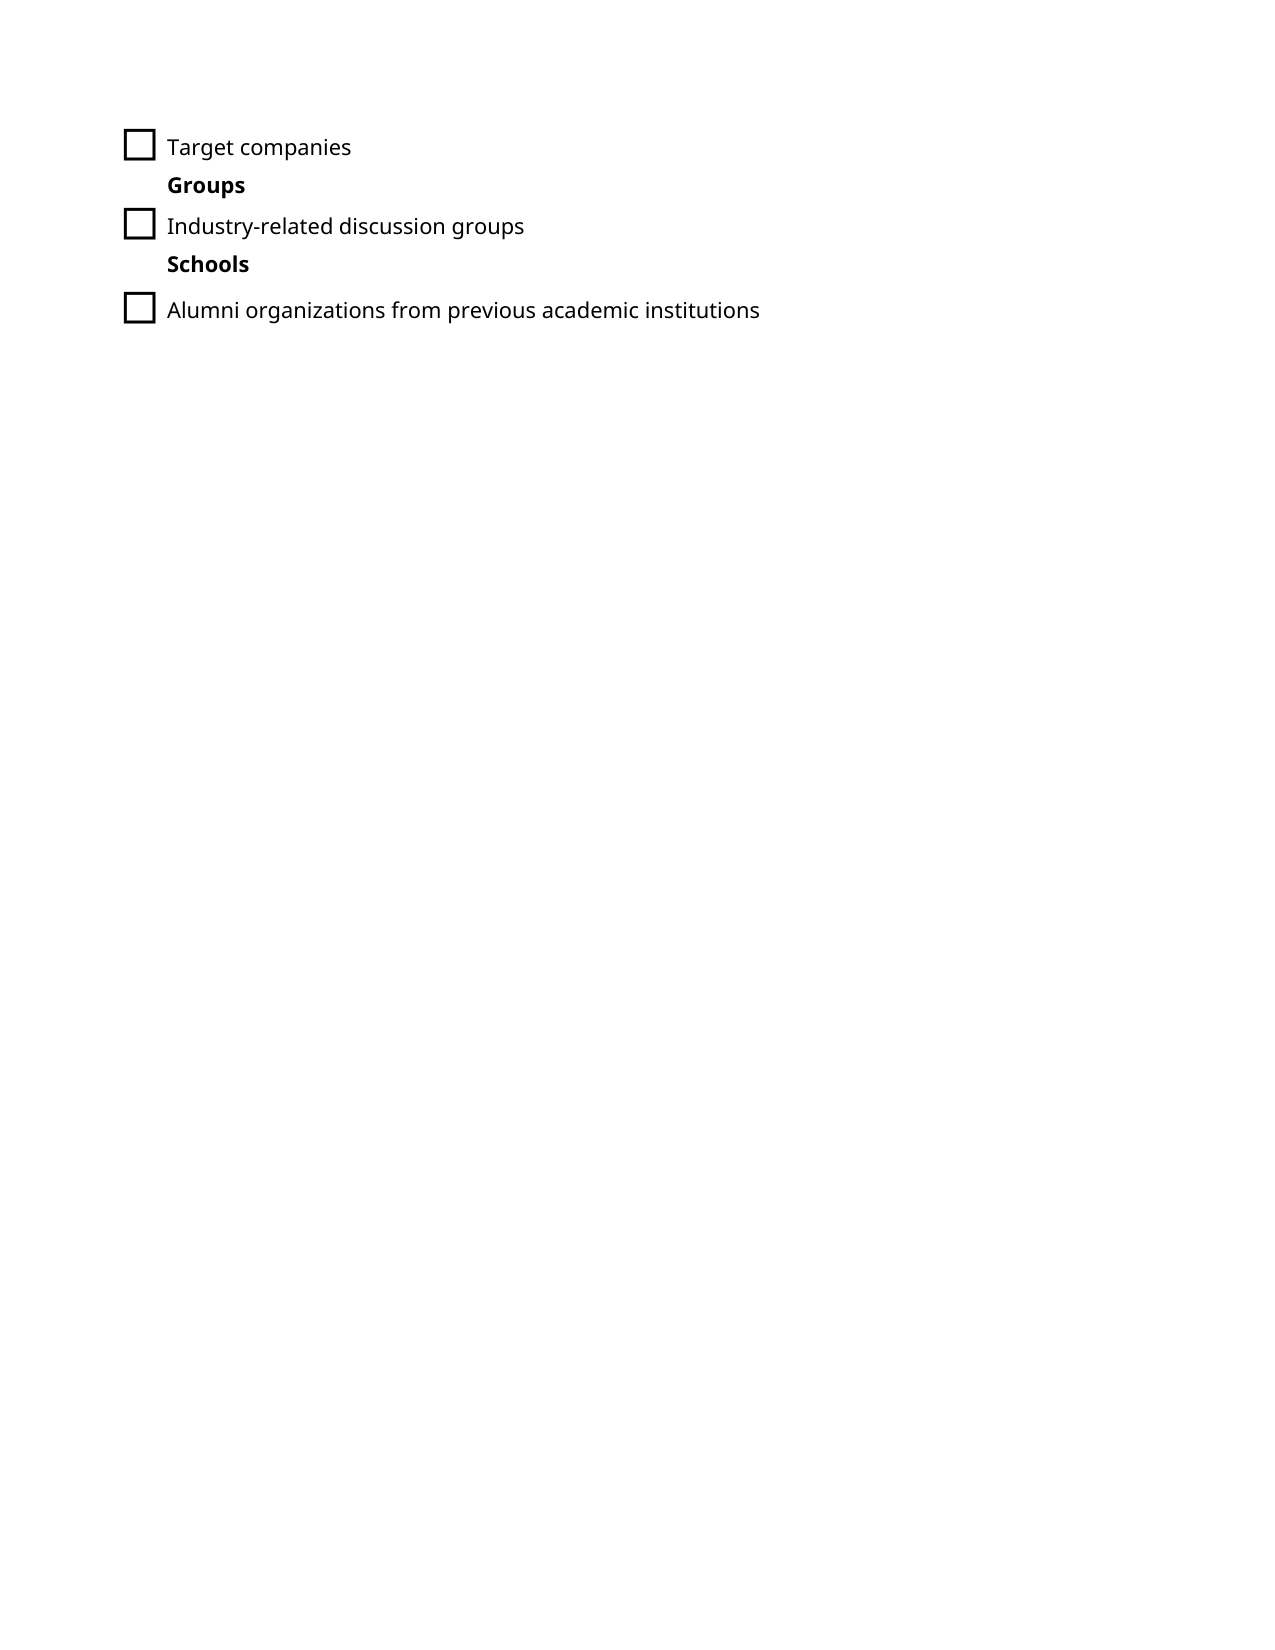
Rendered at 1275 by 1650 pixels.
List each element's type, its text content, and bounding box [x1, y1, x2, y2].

text Groups [167, 169, 1155, 199]
text Schools [167, 249, 1155, 279]
list Industry-related discussion groups [150, 199, 1155, 242]
list Target companies [150, 120, 1155, 163]
list Alumni organizations from previous academic institutions [150, 283, 1155, 326]
